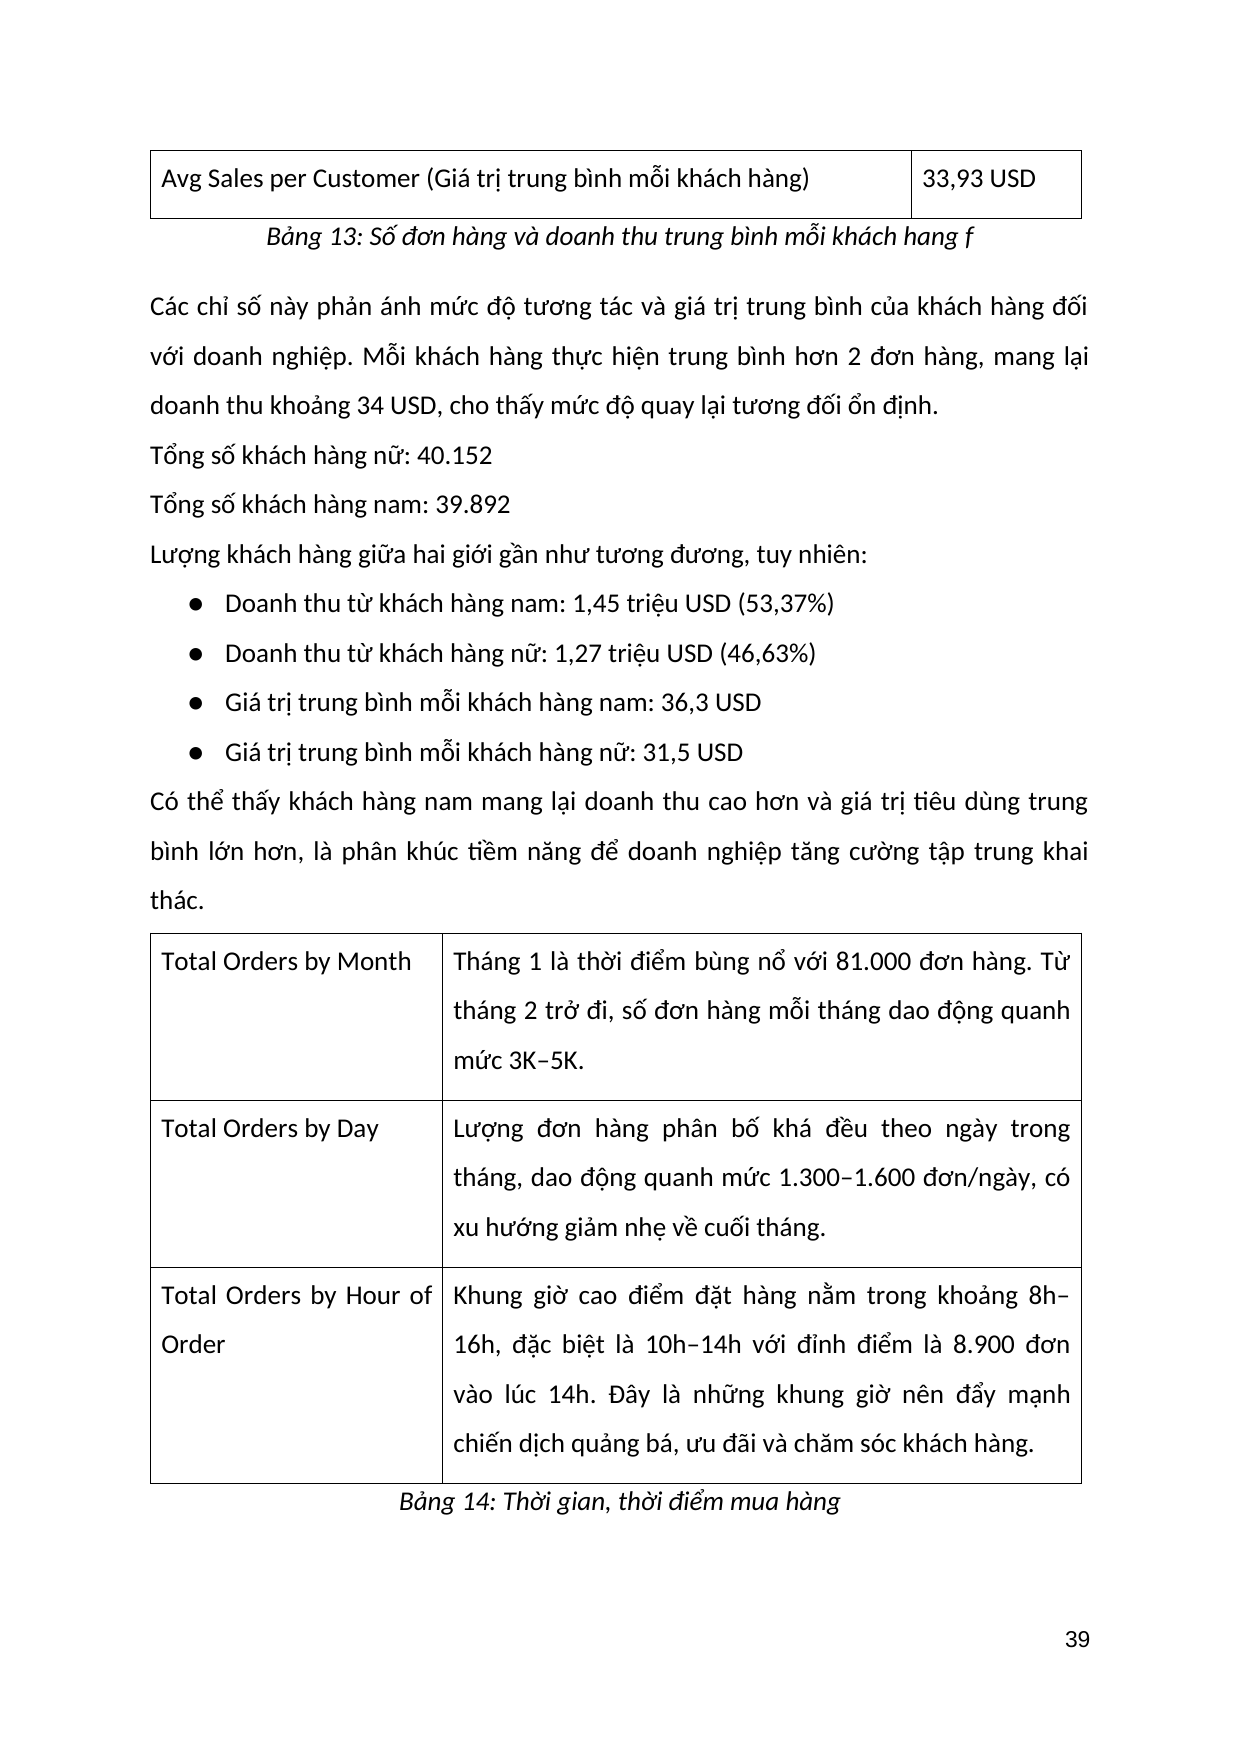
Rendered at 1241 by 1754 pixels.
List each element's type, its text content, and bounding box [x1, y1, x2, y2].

table_cell 33,93 USD [912, 151, 1081, 218]
text Lượng khách hàng giữa hai giới gần như tương đương, tuy nhiên: [150, 537, 1090, 570]
text Tổng số khách hàng nam: 39.892 [150, 487, 1090, 520]
text Tổng số khách hàng nữ: 40.152 [150, 438, 1090, 471]
list Giá trị trung bình mỗi khách hàng nữ: 31,5 USD [187, 735, 1090, 768]
table_cell Khung giờ cao điểm đặt hàng nằm trong khoảng 8h–16h, đặc biệt là 10h–14h với đỉnh điểm là 8.900 đơn vào lúc 14h. Đây là những khung giờ nên đẩy mạnh chiến dịch quảng bá, ưu đãi và chăm sóc khách hàng. [443, 1268, 1081, 1483]
text Có thể thấy khách hàng nam mang lại doanh thu cao hơn và giá trị tiêu dùng trung bình lớn hơn, là phân khúc tiềm năng để doanh nghiệp tăng cường tập trung khai thác. [150, 784, 1090, 916]
table_cell Avg Sales per Customer (Giá trị trung bình mỗi khách hàng) [151, 151, 911, 218]
text Bảng 14: Thời gian, thời điểm mua hàng [150, 1484, 1090, 1517]
text Bảng 13: Số đơn hàng và doanh thu trung bình mỗi khách hang f [150, 219, 1090, 252]
table_cell Total Orders by Hour of Order [151, 1268, 442, 1483]
list Doanh thu từ khách hàng nữ: 1,27 triệu USD (46,63%) [187, 636, 1090, 669]
list Giá trị trung bình mỗi khách hàng nam: 36,3 USD [187, 685, 1090, 718]
text Các chỉ số này phản ánh mức độ tương tác và giá trị trung bình của khách hàng đối với doanh nghiệp. Mỗi khách hàng thực hiện trung bình hơn 2 đơn hàng, mang lại doanh thu khoảng 34 USD, cho thấy mức độ quay lại tương đối ổn định. [150, 289, 1090, 421]
table_header Tháng 1 là thời điểm bùng nổ với 81.000 đơn hàng. Từ tháng 2 trở đi, số đơn hàng mỗi tháng dao động quanh mức 3K–5K. [443, 934, 1081, 1099]
table_header Total Orders by Month [151, 934, 442, 1099]
table_cell Total Orders by Day [151, 1101, 442, 1267]
table_cell Lượng đơn hàng phân bố khá đều theo ngày trong tháng, dao động quanh mức 1.300–1.600 đơn/ngày, có xu hướng giảm nhẹ về cuối tháng. [443, 1101, 1081, 1267]
list Doanh thu từ khách hàng nam: 1,45 triệu USD (53,37%) [187, 586, 1090, 619]
